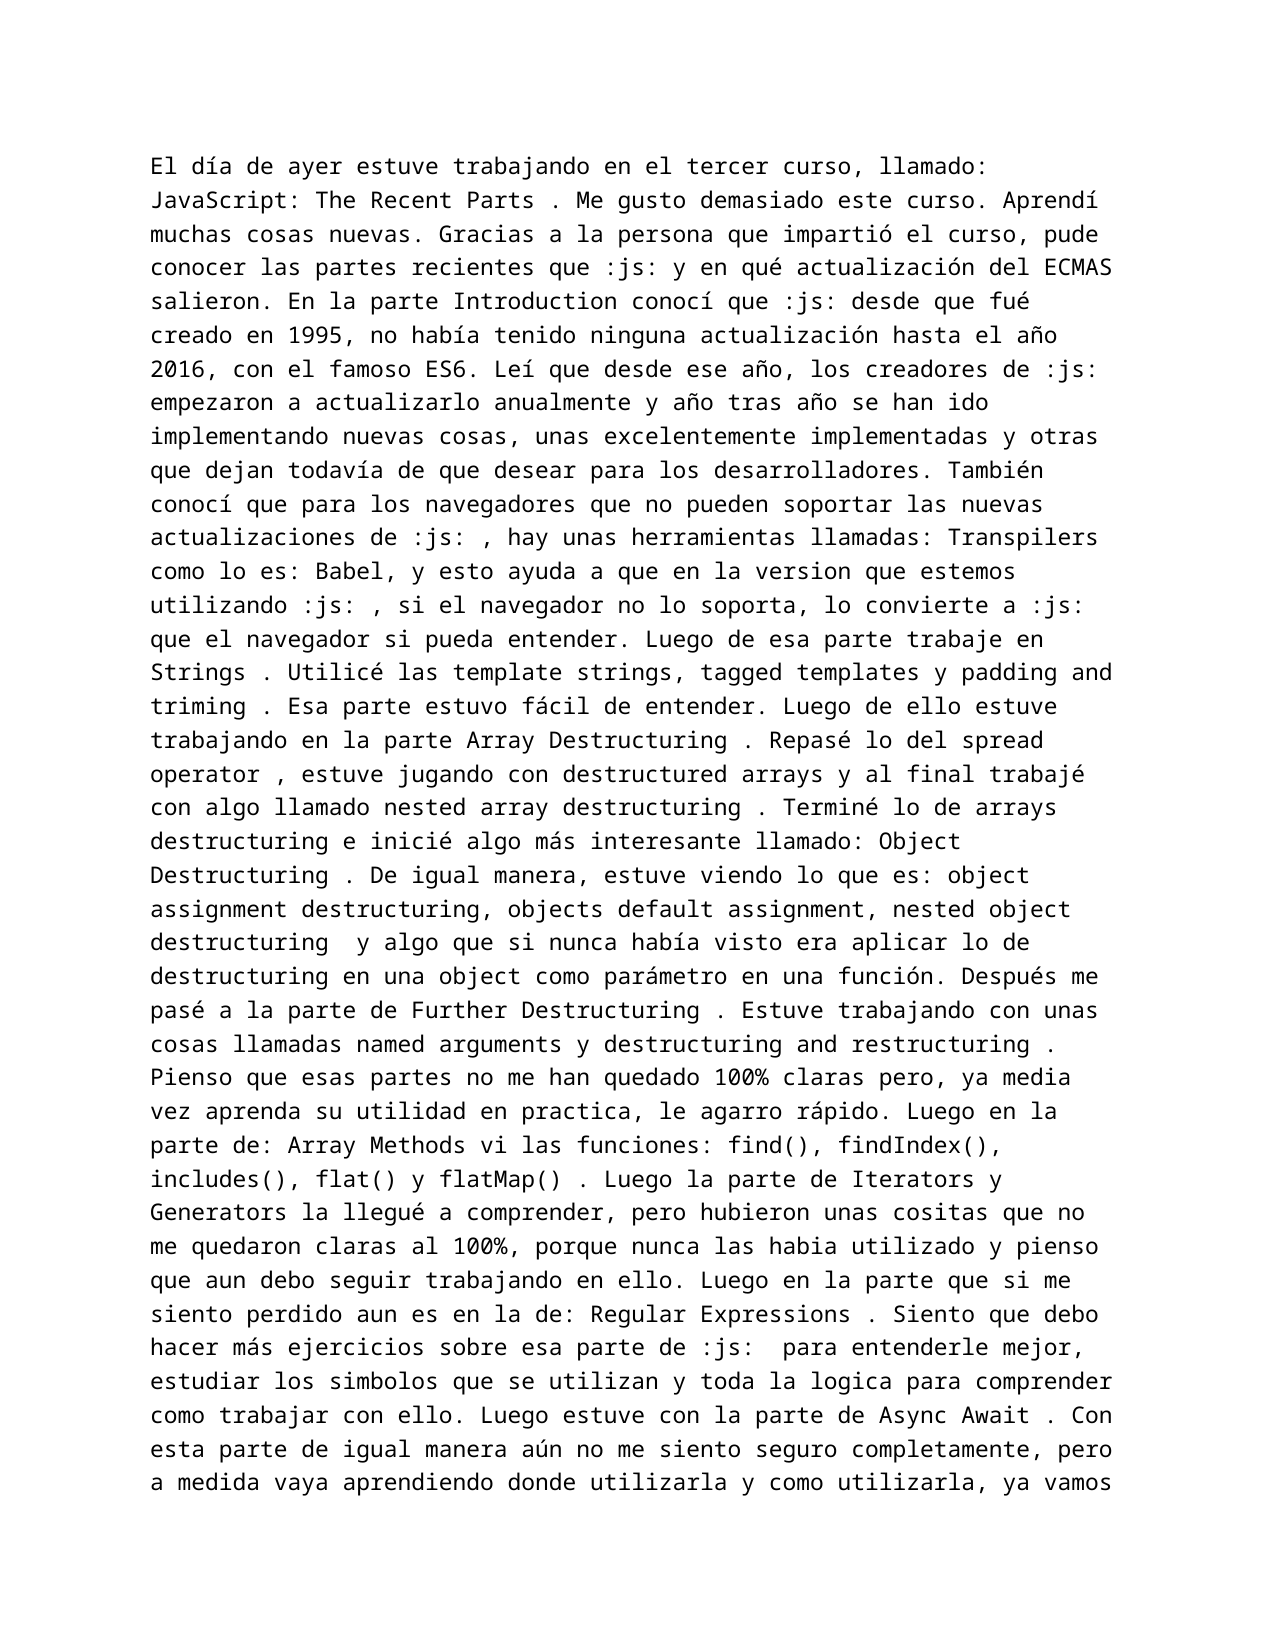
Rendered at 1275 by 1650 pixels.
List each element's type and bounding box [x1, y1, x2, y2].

text [150, 150, 1125, 1497]
